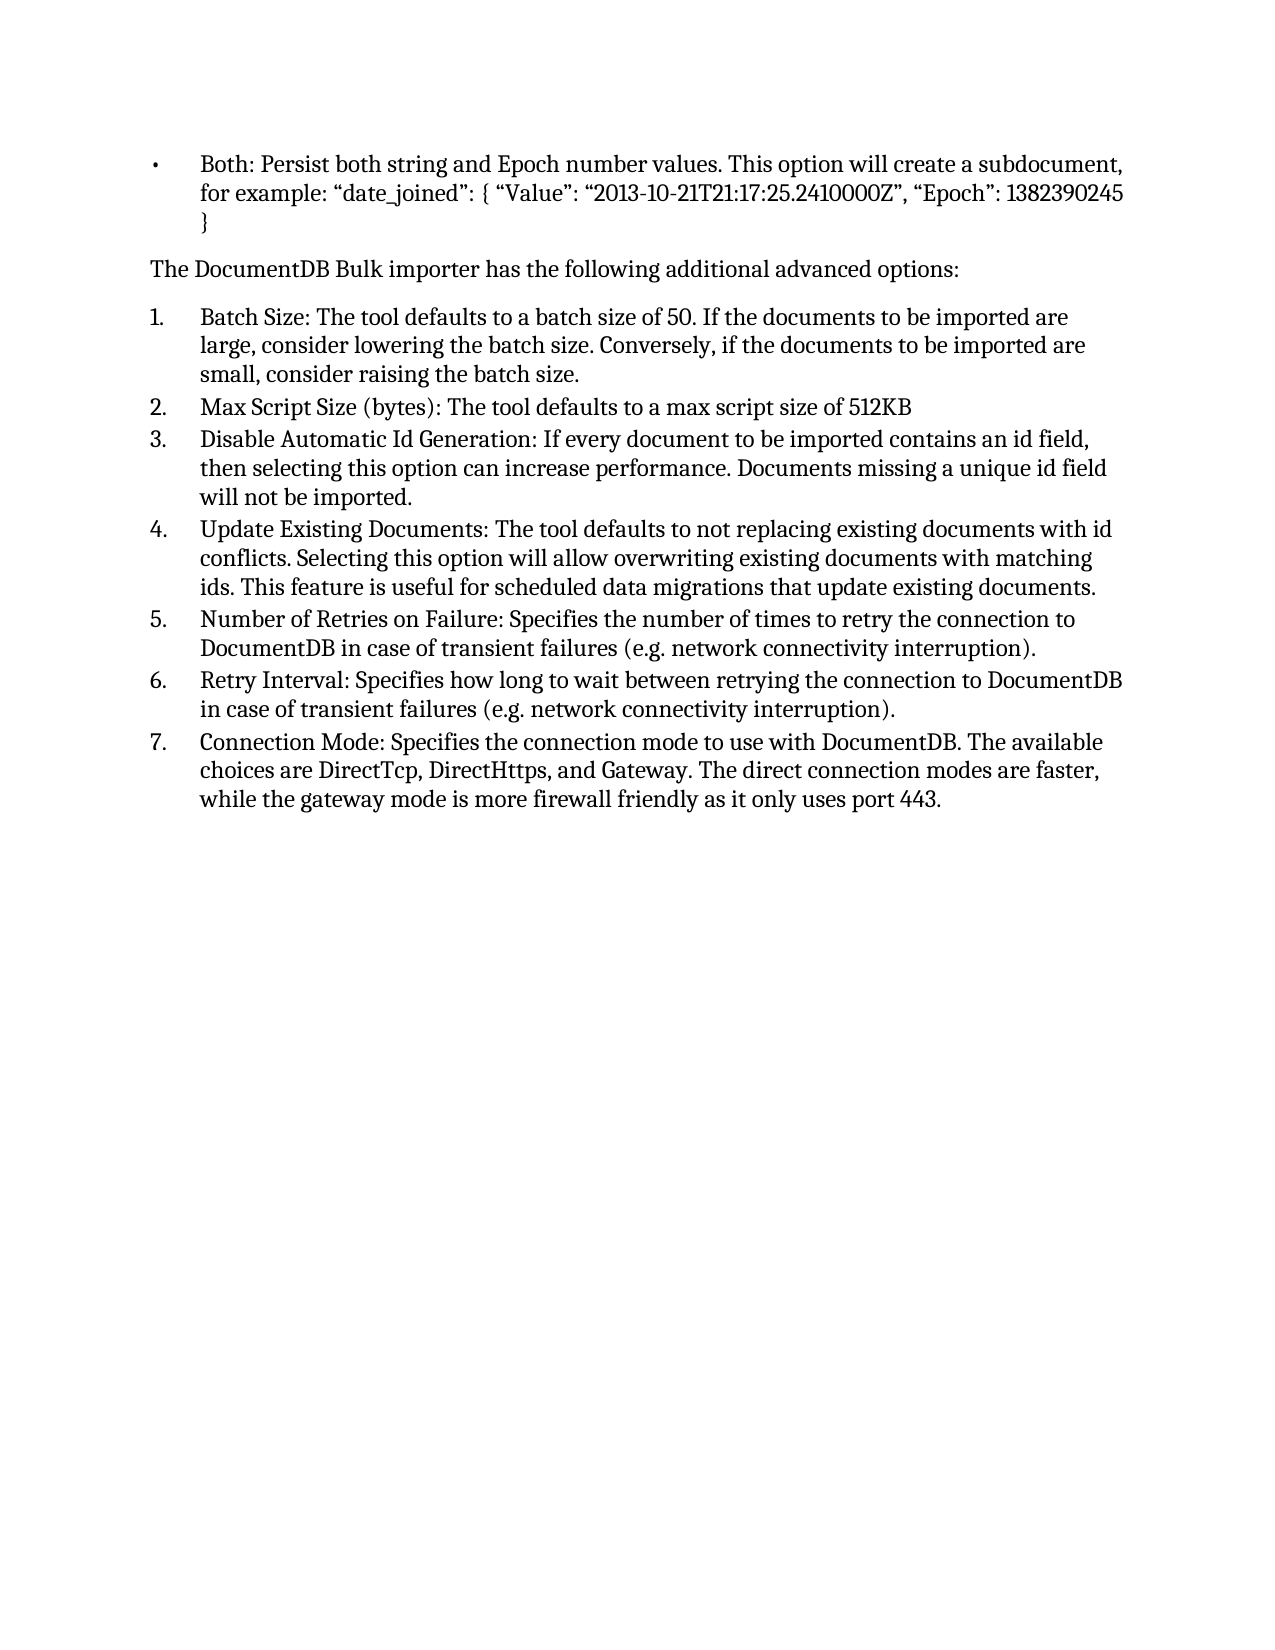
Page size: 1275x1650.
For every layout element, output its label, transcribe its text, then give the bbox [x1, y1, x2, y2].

list Batch Size: The tool defaults to a batch size of 50. If the documents to be imported are large, consider lowering the batch size. Conversely, if the documents to be imported are small, consider raising the batch size. [150, 302, 1125, 389]
list Update Existing Documents: The tool defaults to not replacing existing documents with id conflicts. Selecting this option will allow overwriting existing documents with matching ids. This feature is useful for scheduled data migrations that update existing documents. [150, 515, 1125, 601]
list Number of Retries on Failure: Specifies the number of times to retry the connection to DocumentDB in case of transient failures (e.g. network connectivity interruption). [150, 605, 1125, 662]
list Both: Persist both string and Epoch number values. This option will create a subdocument, for example: “date_joined”: { “Value”: “2013-10-21T21:17:25.2410000Z”, “Epoch”: 1382390245 } [150, 150, 1125, 236]
list Max Script Size (bytes): The tool defaults to a max script size of 512KB [150, 392, 1125, 421]
list Retry Interval: Specifies how long to wait between retrying the connection to DocumentDB in case of transient failures (e.g. network connectivity interruption). [150, 666, 1125, 724]
text The DocumentDB Bulk importer has the following additional advanced options: [150, 255, 1125, 284]
list Disable Automatic Id Generation: If every document to be imported contains an id field, then selecting this option can increase performance. Documents missing a unique id field will not be imported. [150, 425, 1125, 511]
list Connection Mode: Specifies the connection mode to use with DocumentDB. The available choices are DirectTcp, DirectHttps, and Gateway. The direct connection modes are faster, while the gateway mode is more firewall friendly as it only uses port 443. [150, 727, 1125, 814]
